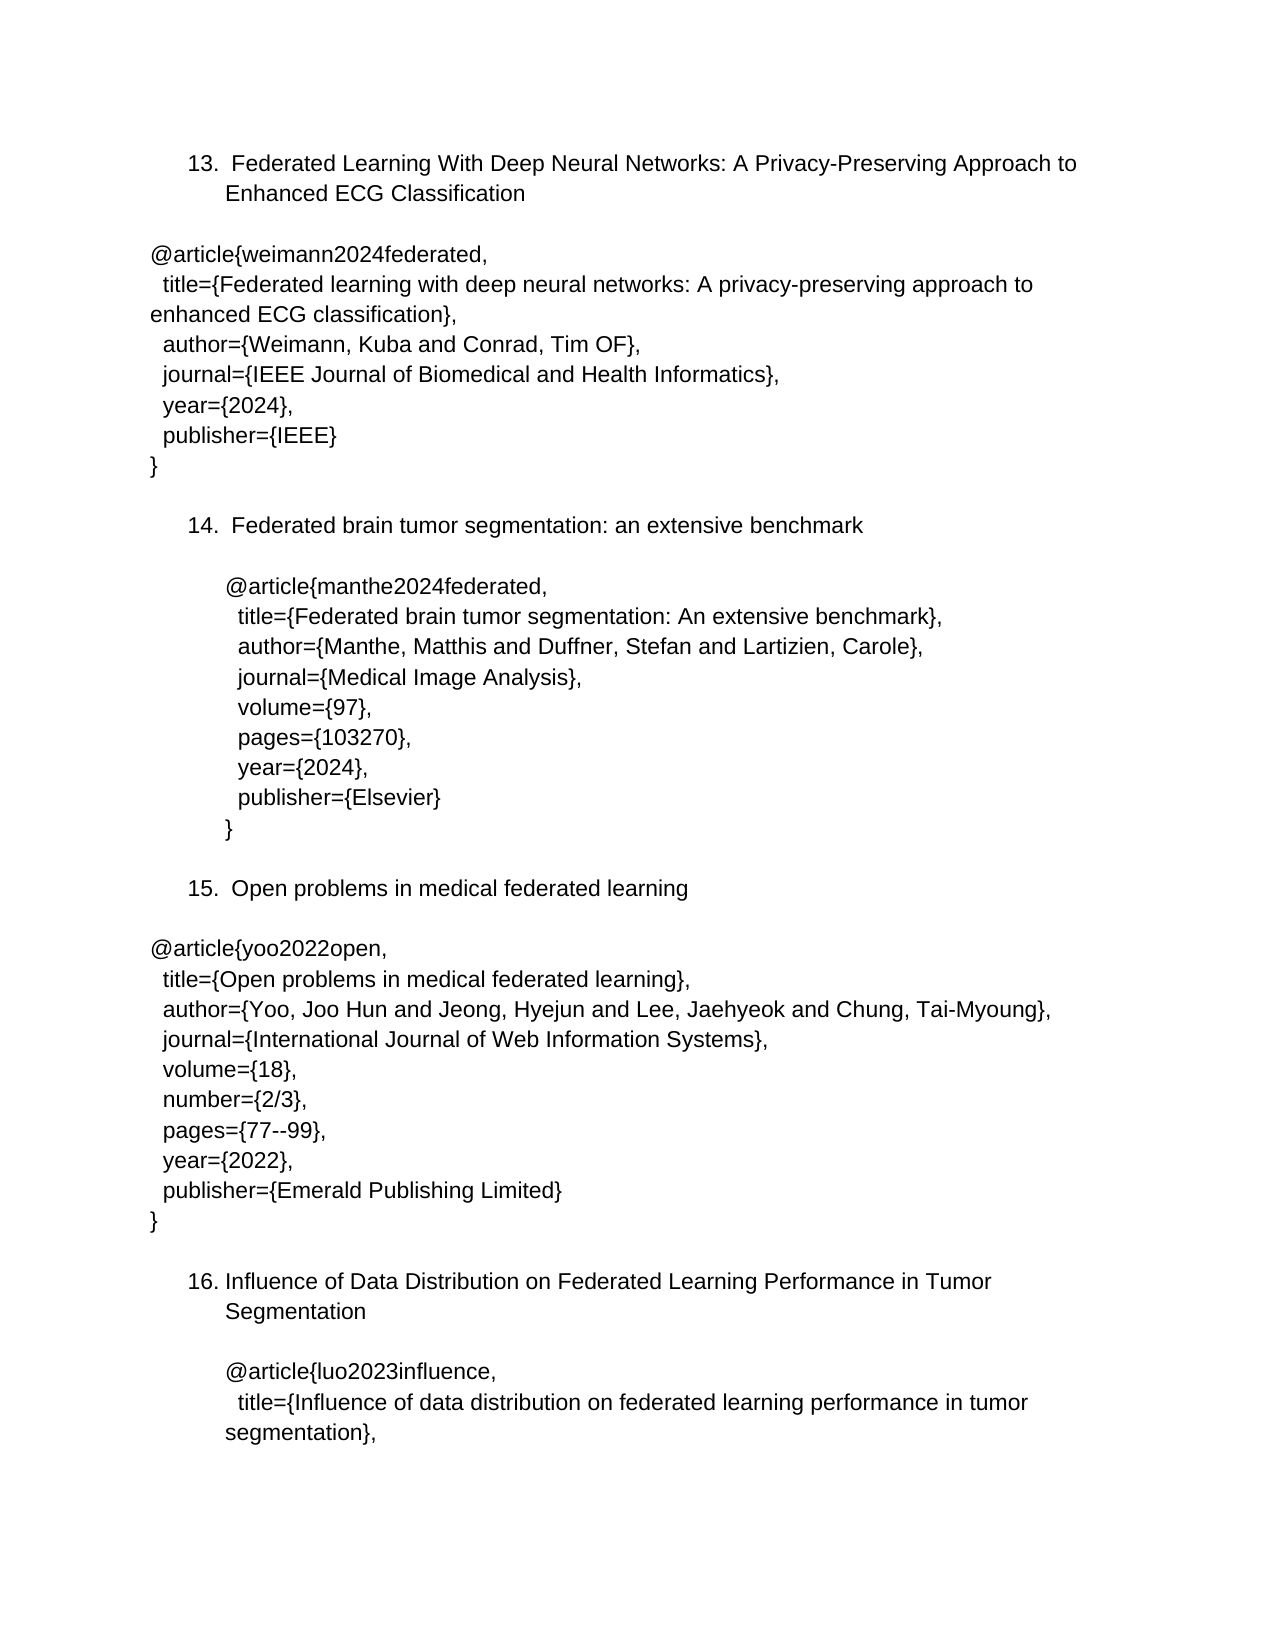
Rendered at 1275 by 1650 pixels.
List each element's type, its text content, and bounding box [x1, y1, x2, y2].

list Federated brain tumor segmentation: an extensive benchmark [187, 512, 1125, 539]
text pages={103270}, [225, 724, 1125, 750]
text volume={97}, [225, 694, 1125, 720]
list Influence of Data Distribution on Federated Learning Performance in Tumor Segmentation [187, 1268, 1125, 1324]
text year={2024}, [150, 392, 1125, 418]
text title={Open problems in medical federated learning}, [150, 966, 1125, 992]
text publisher={Emerald Publishing Limited} [150, 1177, 1125, 1203]
text } [225, 814, 1125, 841]
text } [150, 1207, 1125, 1234]
text pages={77--99}, [150, 1117, 1125, 1143]
text author={Manthe, Matthis and Duffner, Stefan and Lartizien, Carole}, [225, 633, 1125, 660]
text number={2/3}, [150, 1086, 1125, 1113]
text author={Weimann, Kuba and Conrad, Tim OF}, [150, 331, 1125, 358]
text @article{luo2023influence, [225, 1358, 1125, 1385]
list Federated Learning With Deep Neural Networks: A Privacy-Preserving Approach to Enhanced ECG Classification [187, 150, 1125, 207]
text publisher={Elsevier} [225, 784, 1125, 811]
text } [150, 452, 1125, 478]
text title={Influence of data distribution on federated learning performance in tumor segmentation}, [225, 1388, 1125, 1445]
text @article{weimann2024federated, [150, 241, 1125, 267]
text title={Federated brain tumor segmentation: An extensive benchmark}, [225, 603, 1125, 629]
text year={2022}, [150, 1147, 1125, 1173]
list Open problems in medical federated learning [187, 875, 1125, 901]
text @article{yoo2022open, [150, 935, 1125, 962]
text journal={IEEE Journal of Biomedical and Health Informatics}, [150, 361, 1125, 388]
text publisher={IEEE} [150, 422, 1125, 448]
text journal={International Journal of Web Information Systems}, [150, 1026, 1125, 1052]
text year={2024}, [225, 754, 1125, 781]
text title={Federated learning with deep neural networks: A privacy-preserving approach to enhanced ECG classification}, [150, 271, 1125, 327]
text volume={18}, [150, 1056, 1125, 1083]
text author={Yoo, Joo Hun and Jeong, Hyejun and Lee, Jaehyeok and Chung, Tai-Myoung}, [150, 996, 1125, 1022]
text @article{manthe2024federated, [225, 573, 1125, 599]
text journal={Medical Image Analysis}, [225, 663, 1125, 690]
